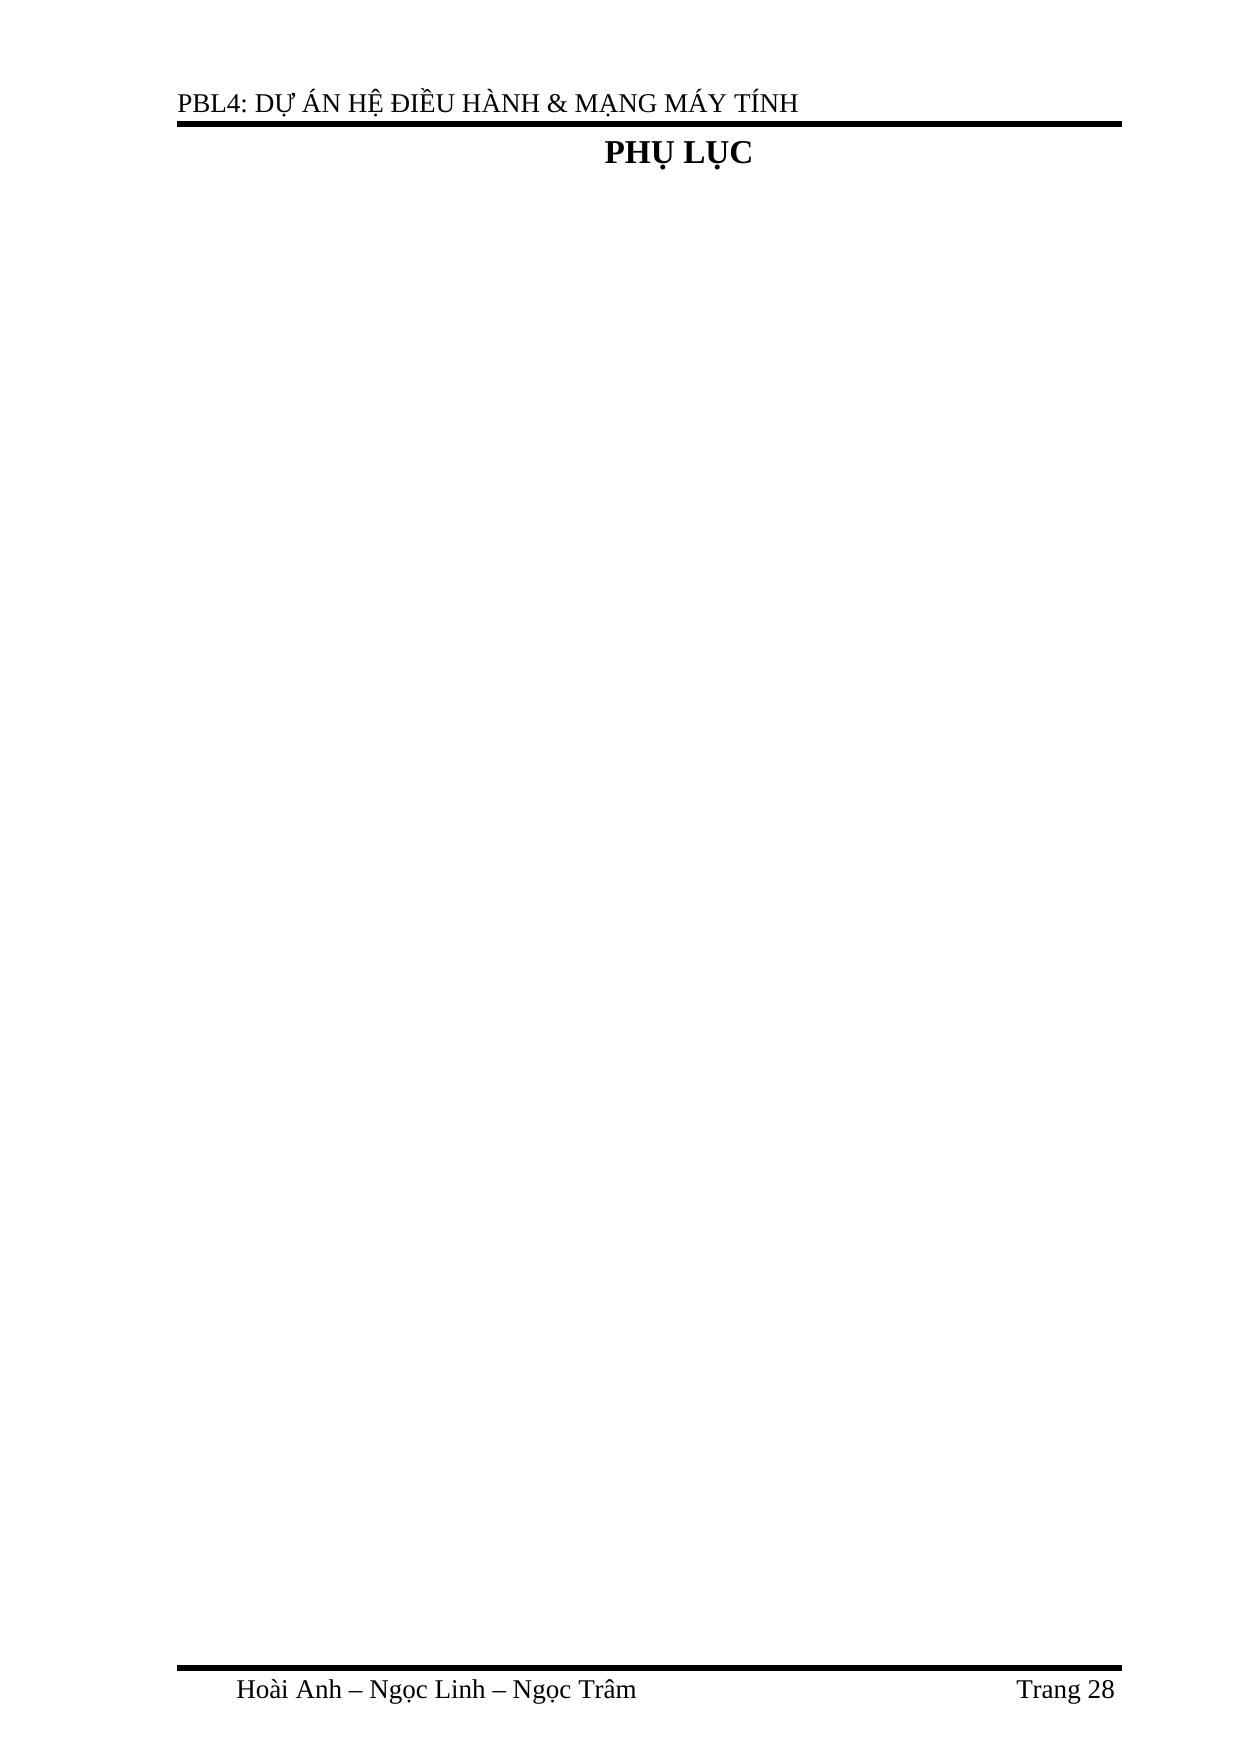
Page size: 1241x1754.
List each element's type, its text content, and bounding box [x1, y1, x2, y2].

title PHỤ LỤC [177, 132, 1122, 171]
